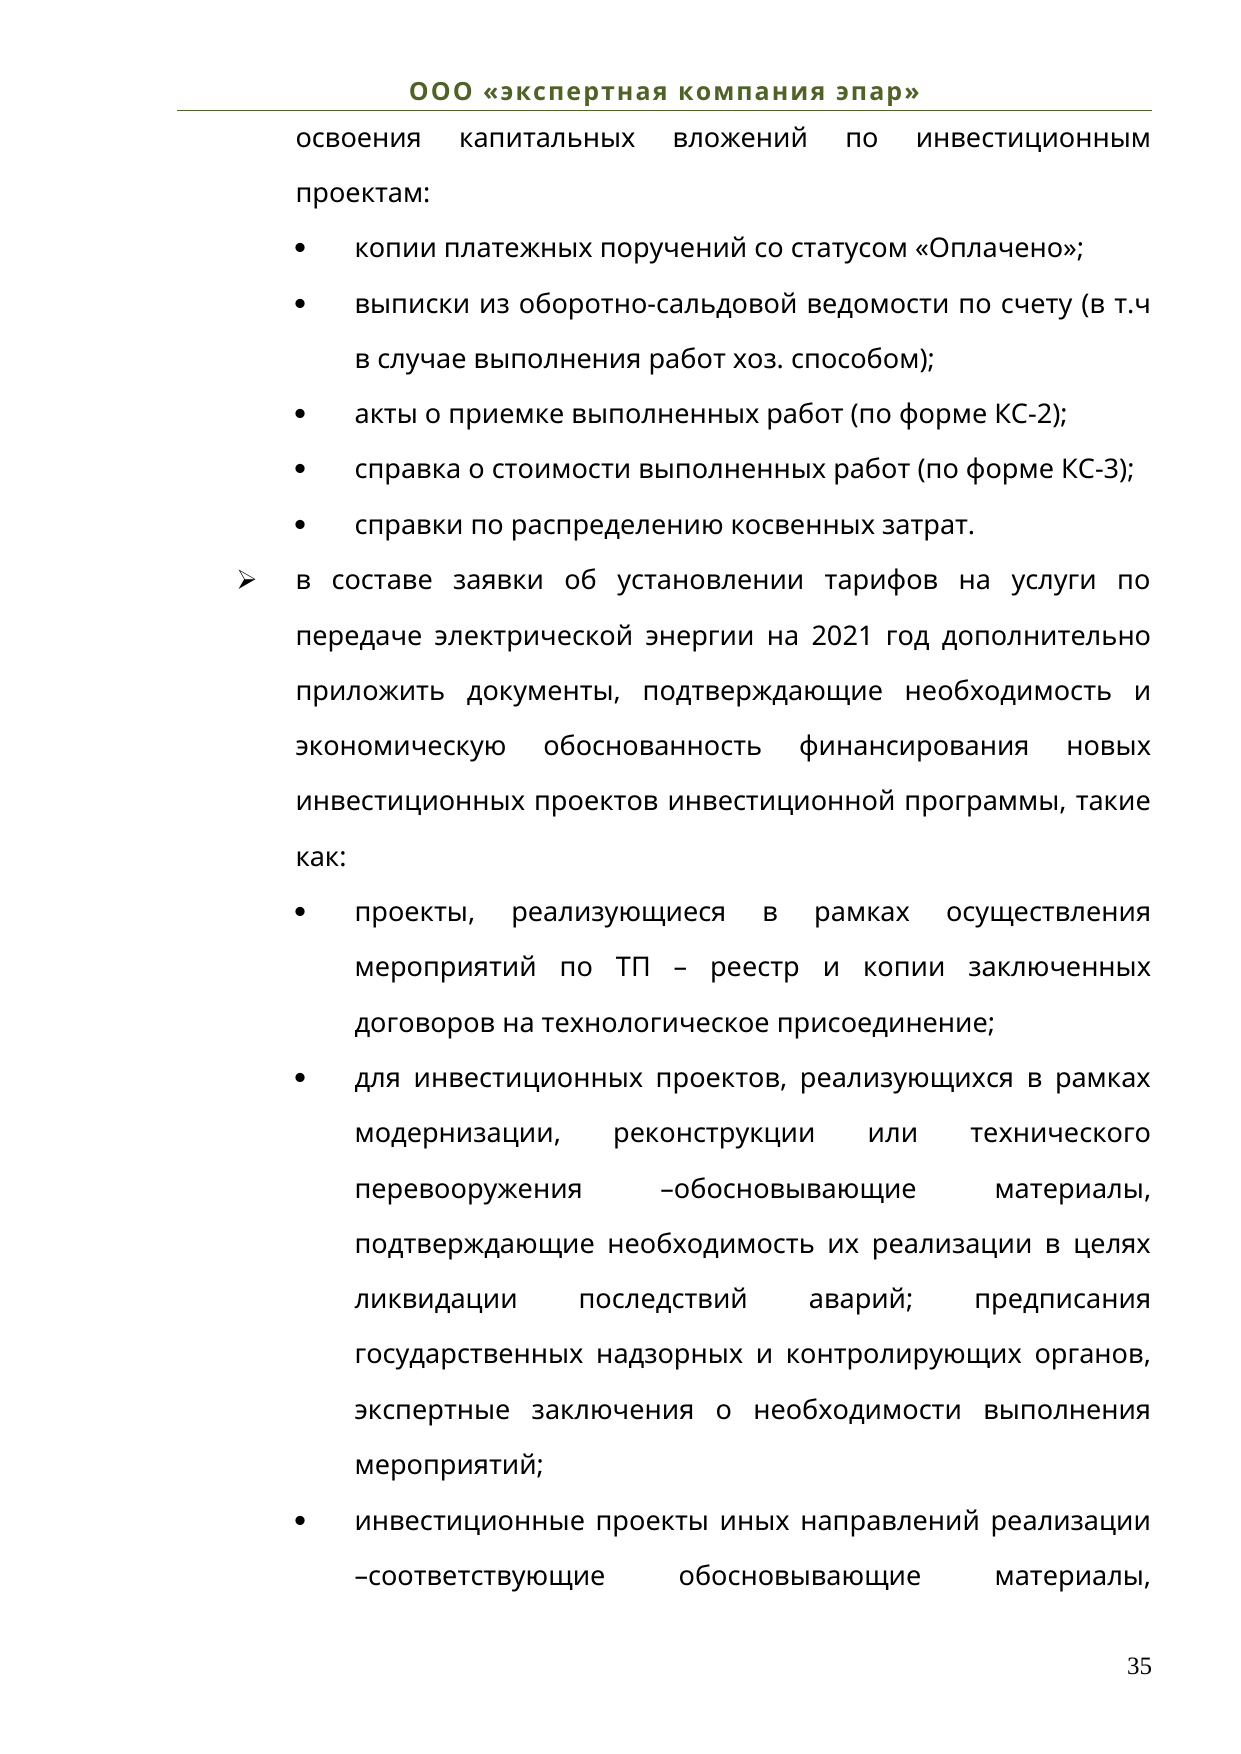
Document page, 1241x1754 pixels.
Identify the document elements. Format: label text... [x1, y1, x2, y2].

list в составе заявки об установлении тарифов на услуги по передаче электрической энергии на 2021 год дополнительно приложить документы, подтверждающие необходимость и экономическую обоснованность финансирования новых инвестиционных проектов инвестиционной программы, такие как: [236, 561, 1152, 874]
list копии платежных поручений со статусом «Оплачено»; [295, 229, 1152, 266]
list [236, 118, 1152, 210]
list проекты, реализующиеся в рамках осуществления мероприятий по ТП – реестр и копии заключенных договоров на технологическое присоединение; [295, 892, 1152, 1040]
list выписки из оборотно-сальдовой ведомости по счету (в т.ч в случае выполнения работ хоз. способом); [295, 284, 1152, 376]
list для инвестиционных проектов, реализующихся в рамках модернизации, реконструкции или технического перевооружения –обосновывающие материалы, подтверждающие необходимость их реализации в целях ликвидации последствий аварий; предписания государственных надзорных и контролирующих органов, экспертные заключения о необходимости выполнения мероприятий; [295, 1058, 1152, 1482]
list справка о стоимости выполненных работ (по форме КС-3); [295, 450, 1152, 487]
list справки по распределению косвенных затрат. [295, 505, 1152, 542]
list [295, 1501, 1152, 1593]
list акты о приемке выполненных работ (по форме КС-2); [295, 395, 1152, 432]
